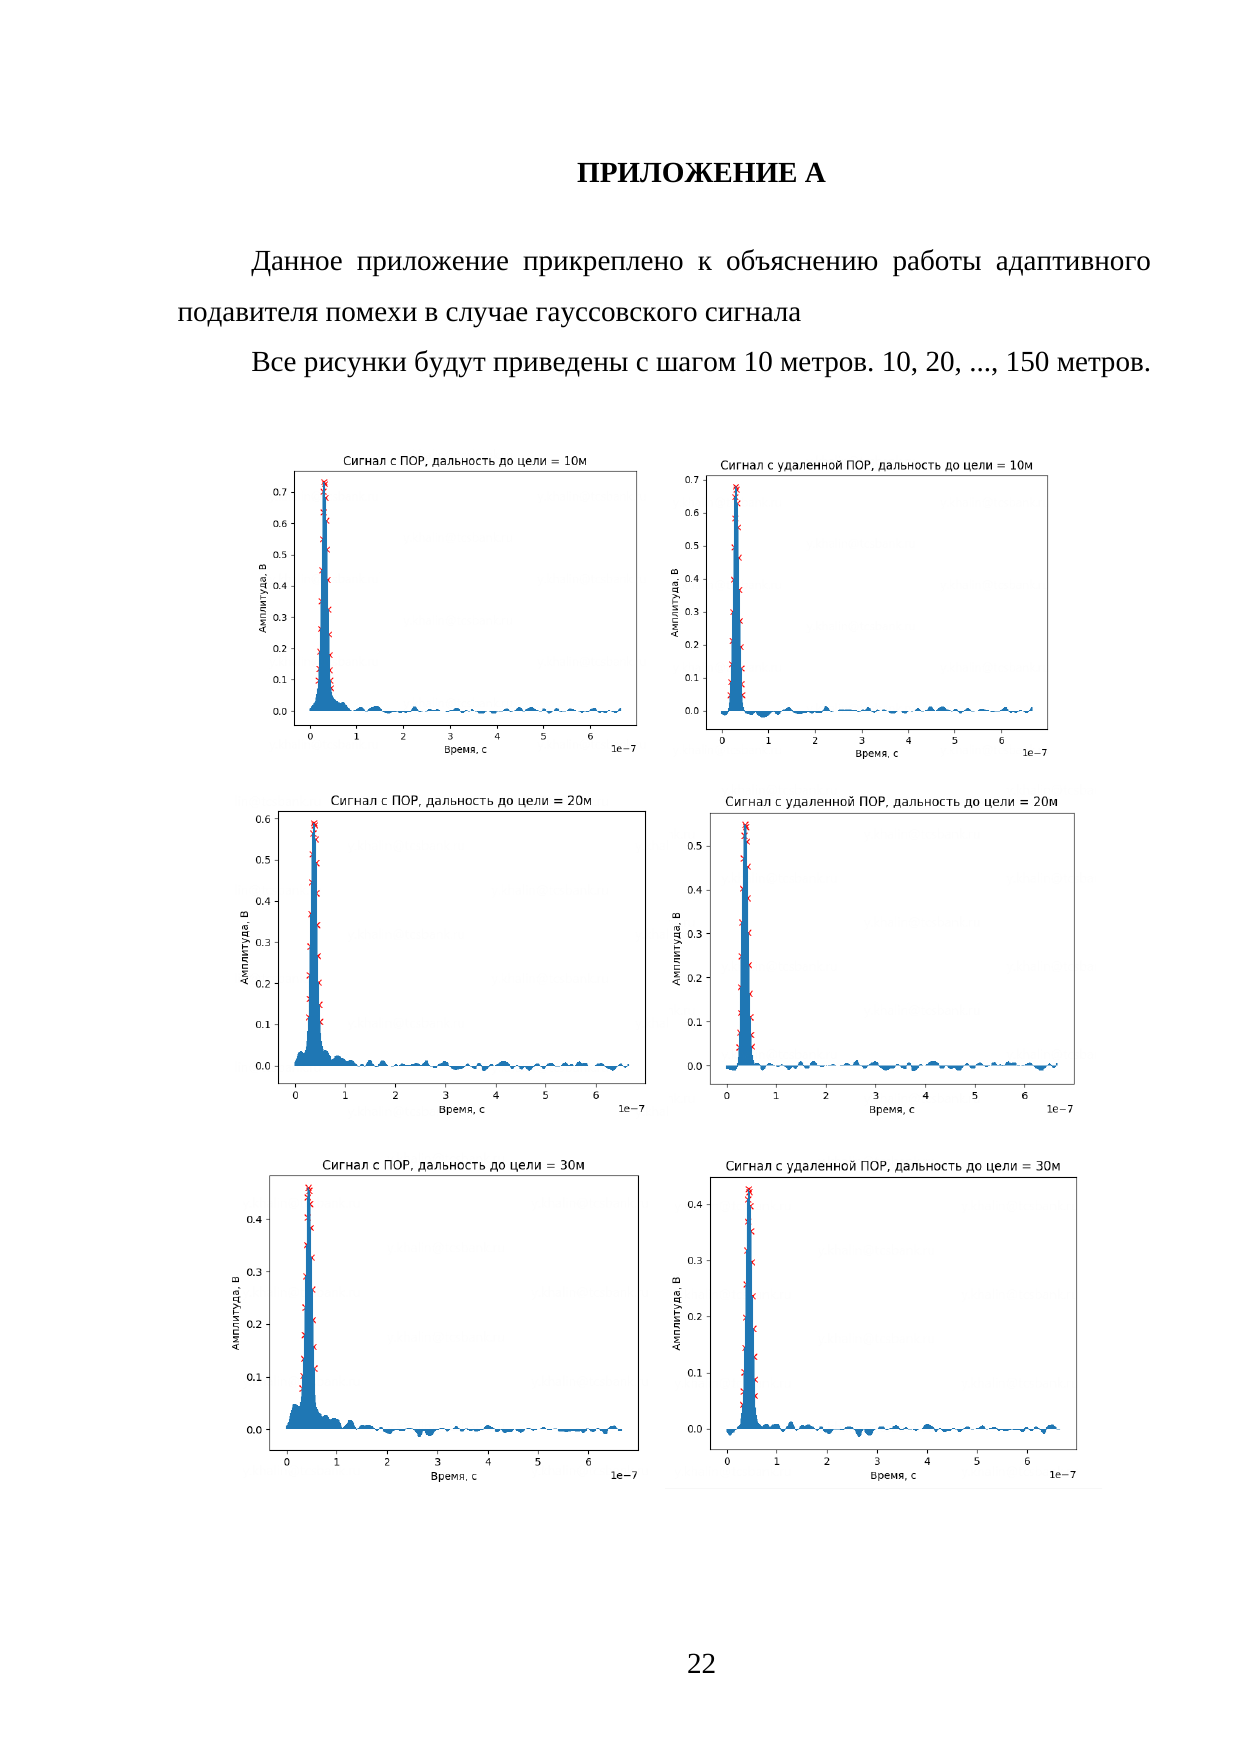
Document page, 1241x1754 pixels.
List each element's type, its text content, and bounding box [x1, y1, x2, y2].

picture [226, 1137, 1103, 1489]
subtitle Приложение А [251, 156, 1152, 189]
picture [233, 776, 1096, 1121]
text Данное приложение прикреплено к объяснению работы адаптивного подавителя помехи в случае гауссовского сигнала [177, 243, 1152, 327]
picture [255, 431, 1074, 760]
text Все рисунки будут приведены с шагом 10 метров. 10, 20, ..., 150 метров. [177, 344, 1152, 378]
